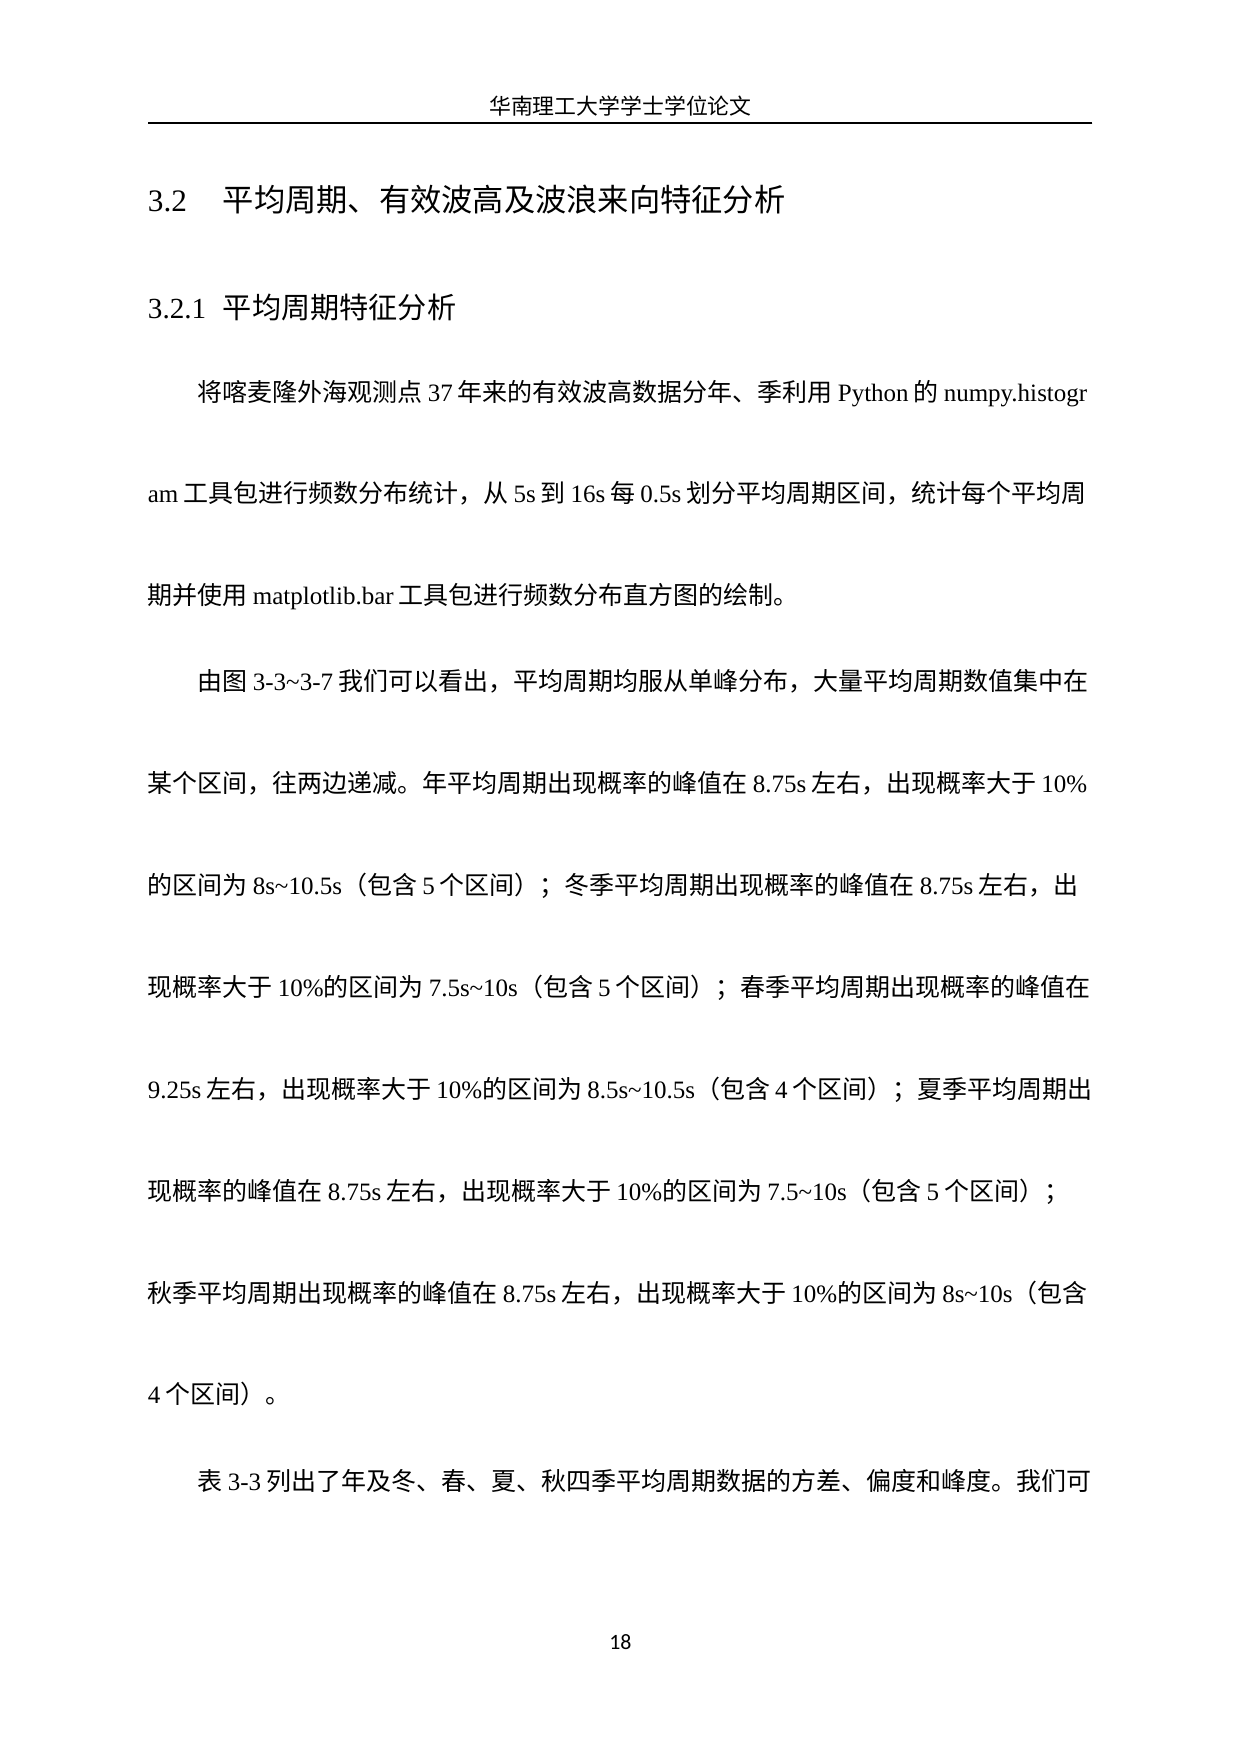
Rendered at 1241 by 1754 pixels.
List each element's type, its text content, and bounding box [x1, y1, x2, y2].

text 由图3-3~3-7我们可以看出，平均周期均服从单峰分布，大量平均周期数值集中在某个区间，往两边递减。年平均周期出现概率的峰值在8.75s左右，出现概率大于10%的区间为8s~10.5s（包含5个区间）；冬季平均周期出现概率的峰值在8.75s左右，出现概率大于10%的区间为7.5s~10s（包含5个区间）；春季平均周期出现概率的峰值在9.25s左右，出现概率大于10%的区间为8.5s~10.5s（包含4个区间）；夏季平均周期出现概率的峰值在8.75s左右，出现概率大于10%的区间为7.5~10s（包含5个区间）；秋季平均周期出现概率的峰值在8.75s左右，出现概率大于10%的区间为8s~10s（包含4个区间）。 [148, 646, 1092, 1427]
subtitle 平均周期、有效波高及波浪来向特征分析 [148, 164, 1092, 232]
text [148, 1445, 1092, 1513]
text 将喀麦隆外海观测点37年来的有效波高数据分年、季利用Python的numpy.histogram工具包进行频数分布统计，从5s到16s每0.5s划分平均周期区间，统计每个平均周期并使用matplotlib.bar工具包进行频数分布直方图的绘制。 [148, 356, 1092, 628]
subtitle 平均周期特征分析 [148, 271, 1092, 339]
